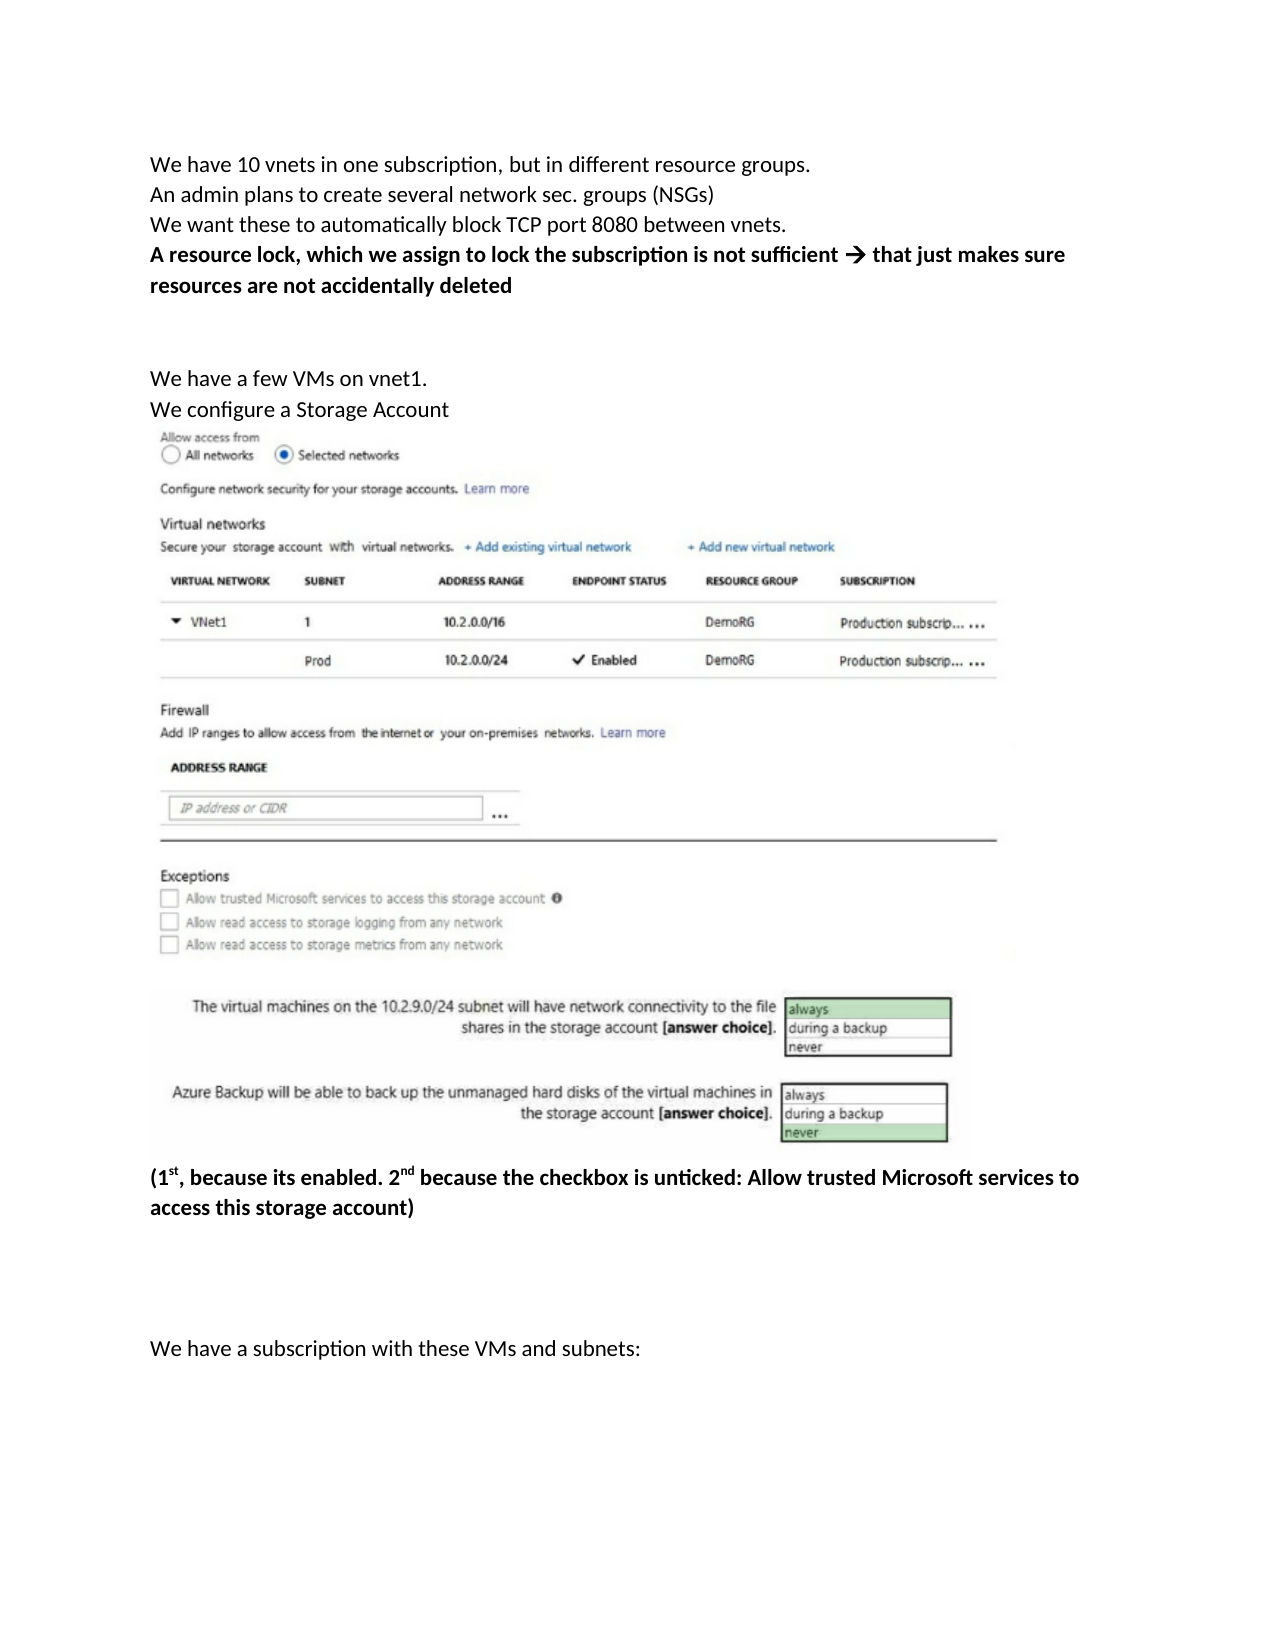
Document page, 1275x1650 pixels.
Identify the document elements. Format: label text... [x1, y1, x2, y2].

text We have a subscription with these VMs and subnets: [150, 1334, 1125, 1362]
text We have 10 vnets in one subscription, but in different resource groups. An admin plans to create several network sec. groups (NSGs) We want these to automatically block TCP port 8080 between vnets. A resource lock, which we assign to lock the subscription is not sufficient that just makes sure resources are not accidentally deleted [150, 150, 1125, 299]
picture [150, 988, 971, 1161]
picture [150, 425, 1017, 970]
